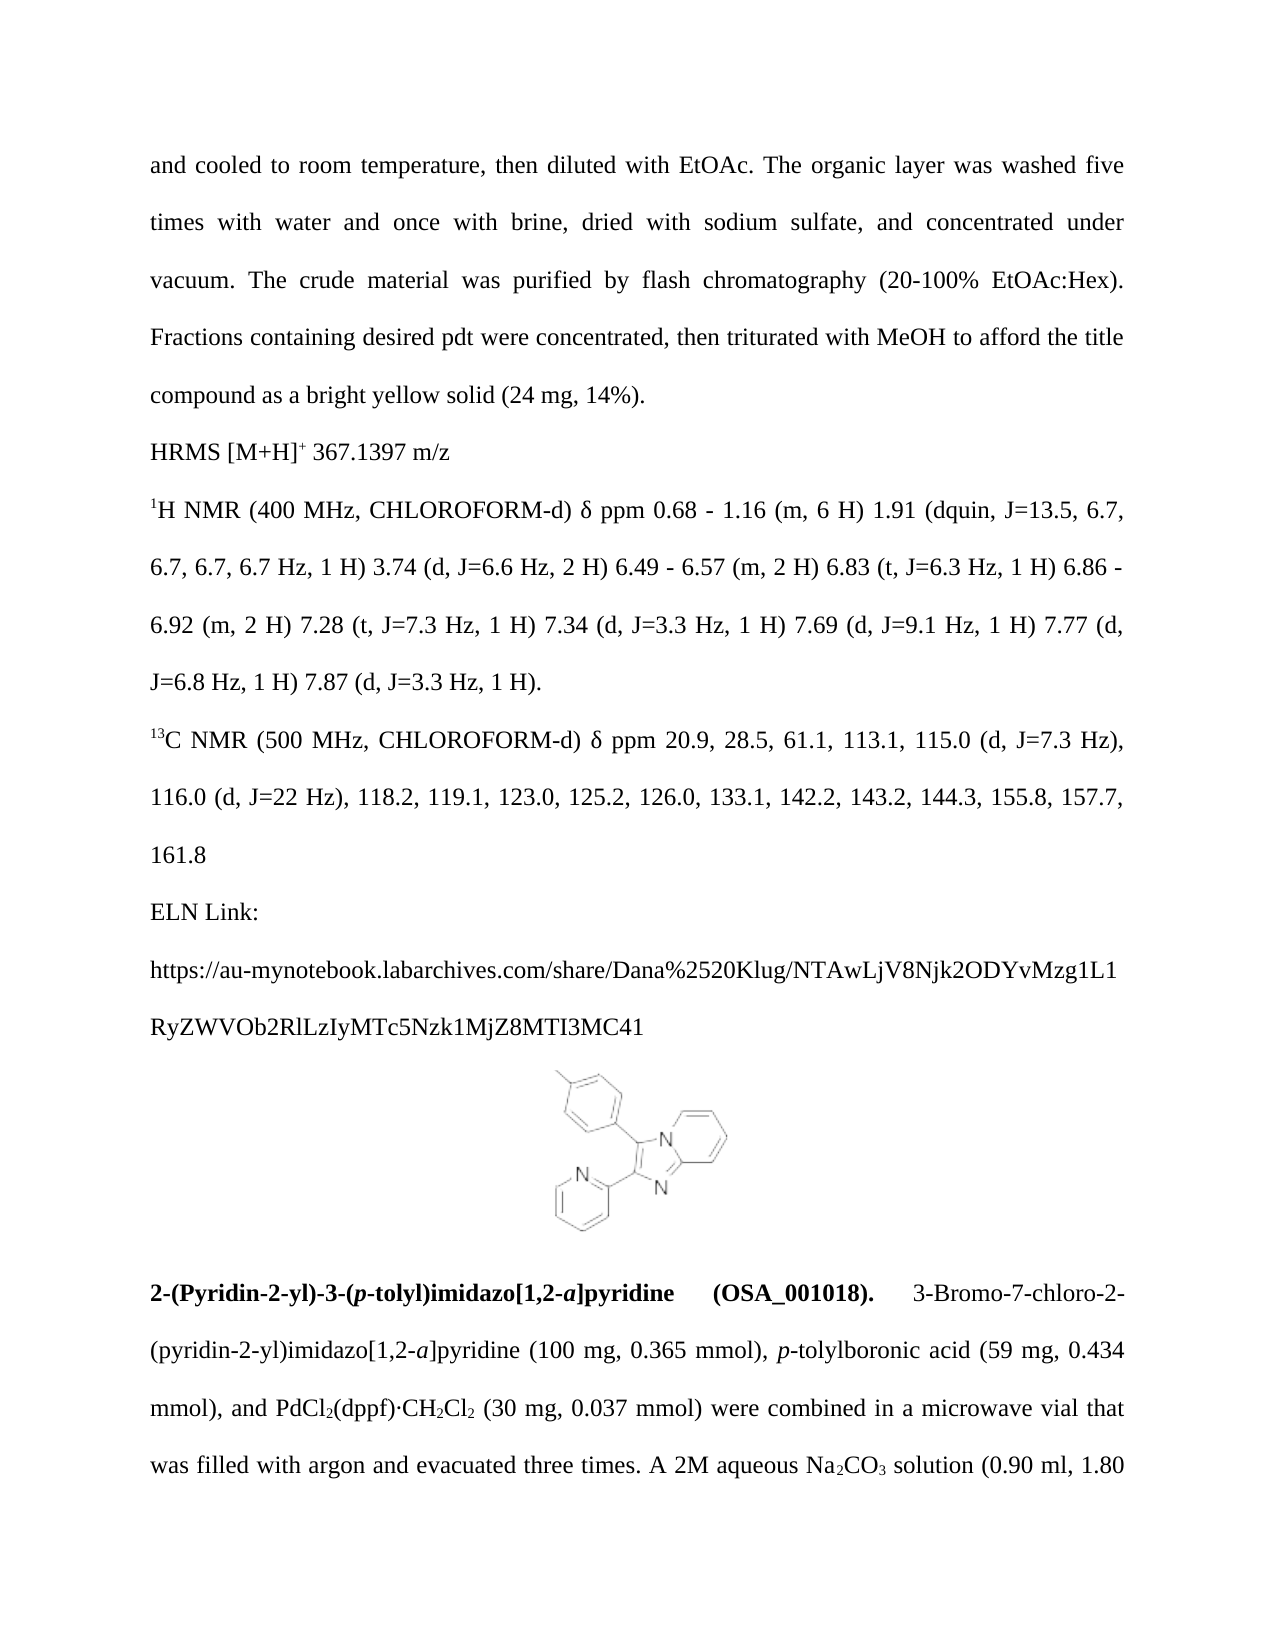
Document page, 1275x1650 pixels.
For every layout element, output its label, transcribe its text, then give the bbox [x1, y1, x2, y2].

text 13C NMR (500 MHz, CHLOROFORM-d) δ ppm 20.9, 28.5, 61.1, 113.1, 115.0 (d, J=7.3 Hz), 116.0 (d, J=22 Hz), 118.2, 119.1, 123.0, 125.2, 126.0, 133.1, 142.2, 143.2, 144.3, 155.8, 157.7, 161.8 [150, 725, 1125, 869]
text ELN Link: https://au-mynotebook.labarchives.com/share/Dana%2520Klug/NTAwLjV8Njk2ODYvMzg1L1RyZWVOb2RlLzIyMTc5Nzk1MjZ8MTI3MC41 [150, 897, 1125, 1041]
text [150, 1278, 1125, 1479]
text HRMS [M+H]+ 367.1397 m/z [150, 437, 1125, 466]
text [150, 150, 1125, 409]
text 1H NMR (400 MHz, CHLOROFORM-d) δ ppm 0.68 - 1.16 (m, 6 H) 1.91 (dquin, J=13.5, 6.7, 6.7, 6.7, 6.7 Hz, 1 H) 3.74 (d, J=6.6 Hz, 2 H) 6.49 - 6.57 (m, 2 H) 6.83 (t, J=6.3 Hz, 1 H) 6.86 - 6.92 (m, 2 H) 7.28 (t, J=7.3 Hz, 1 H) 7.34 (d, J=3.3 Hz, 1 H) 7.69 (d, J=9.1 Hz, 1 H) 7.77 (d, J=6.8 Hz, 1 H) 7.87 (d, J=3.3 Hz, 1 H). [150, 495, 1125, 696]
